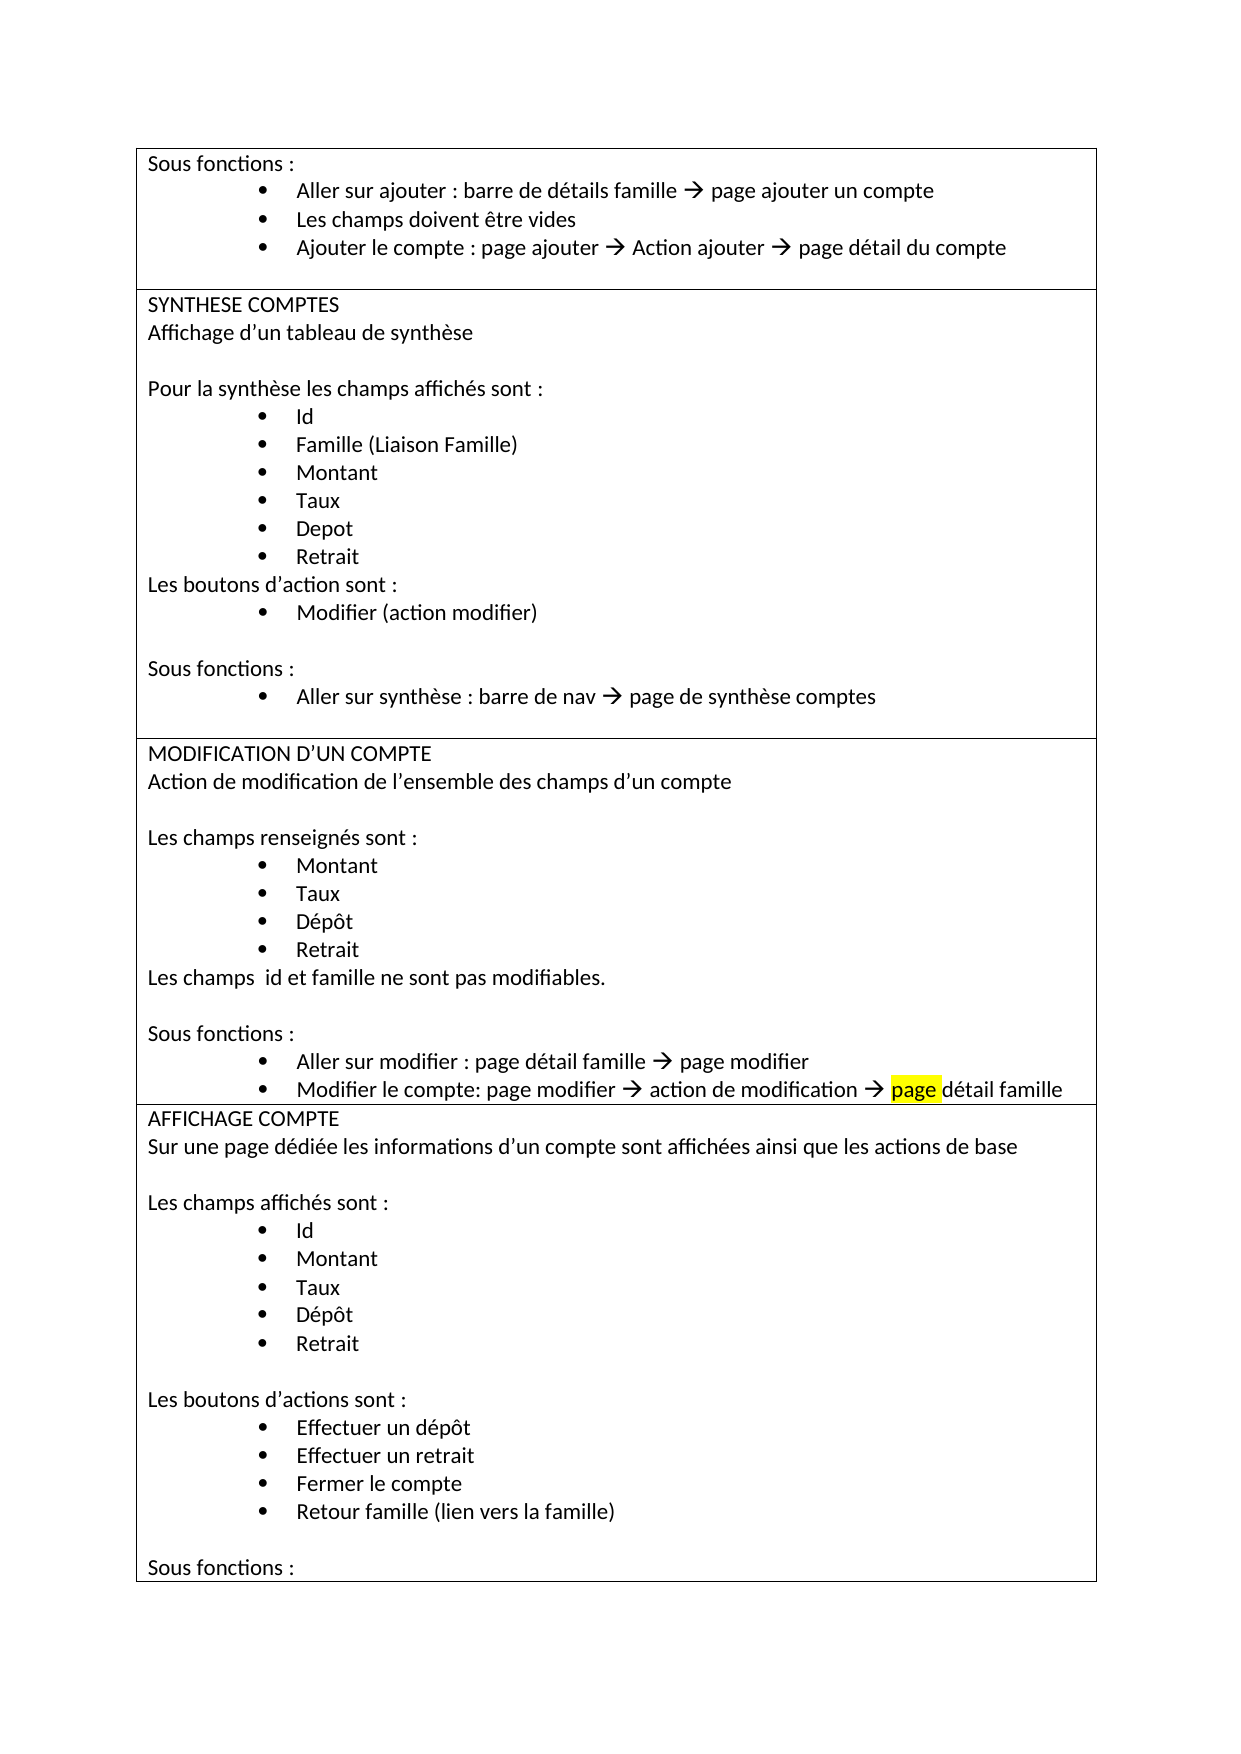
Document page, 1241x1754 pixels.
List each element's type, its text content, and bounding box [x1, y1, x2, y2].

table_cell MODIFICATION D’UN COMPTE Action de modification de l’ensemble des champs d’un compte Les champs renseignés sont : Montant Taux Dépôt Retrait Les champs id et famille ne sont pas modifiables. Sous fonctions : Aller sur modifier : page détail famille page modifier Modifier le compte: page modifier action de modification page détail famille [137, 739, 1096, 1103]
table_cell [137, 1105, 1096, 1581]
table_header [137, 149, 1096, 289]
table_cell SYNTHESE COMPTES Affichage d’un tableau de synthèse Pour la synthèse les champs affichés sont : Id Famille (Liaison Famille) Montant Taux Depot Retrait Les boutons d’action sont : Modifier (action modifier) Sous fonctions : Aller sur synthèse : barre de nav page de synthèse comptes [137, 290, 1096, 738]
